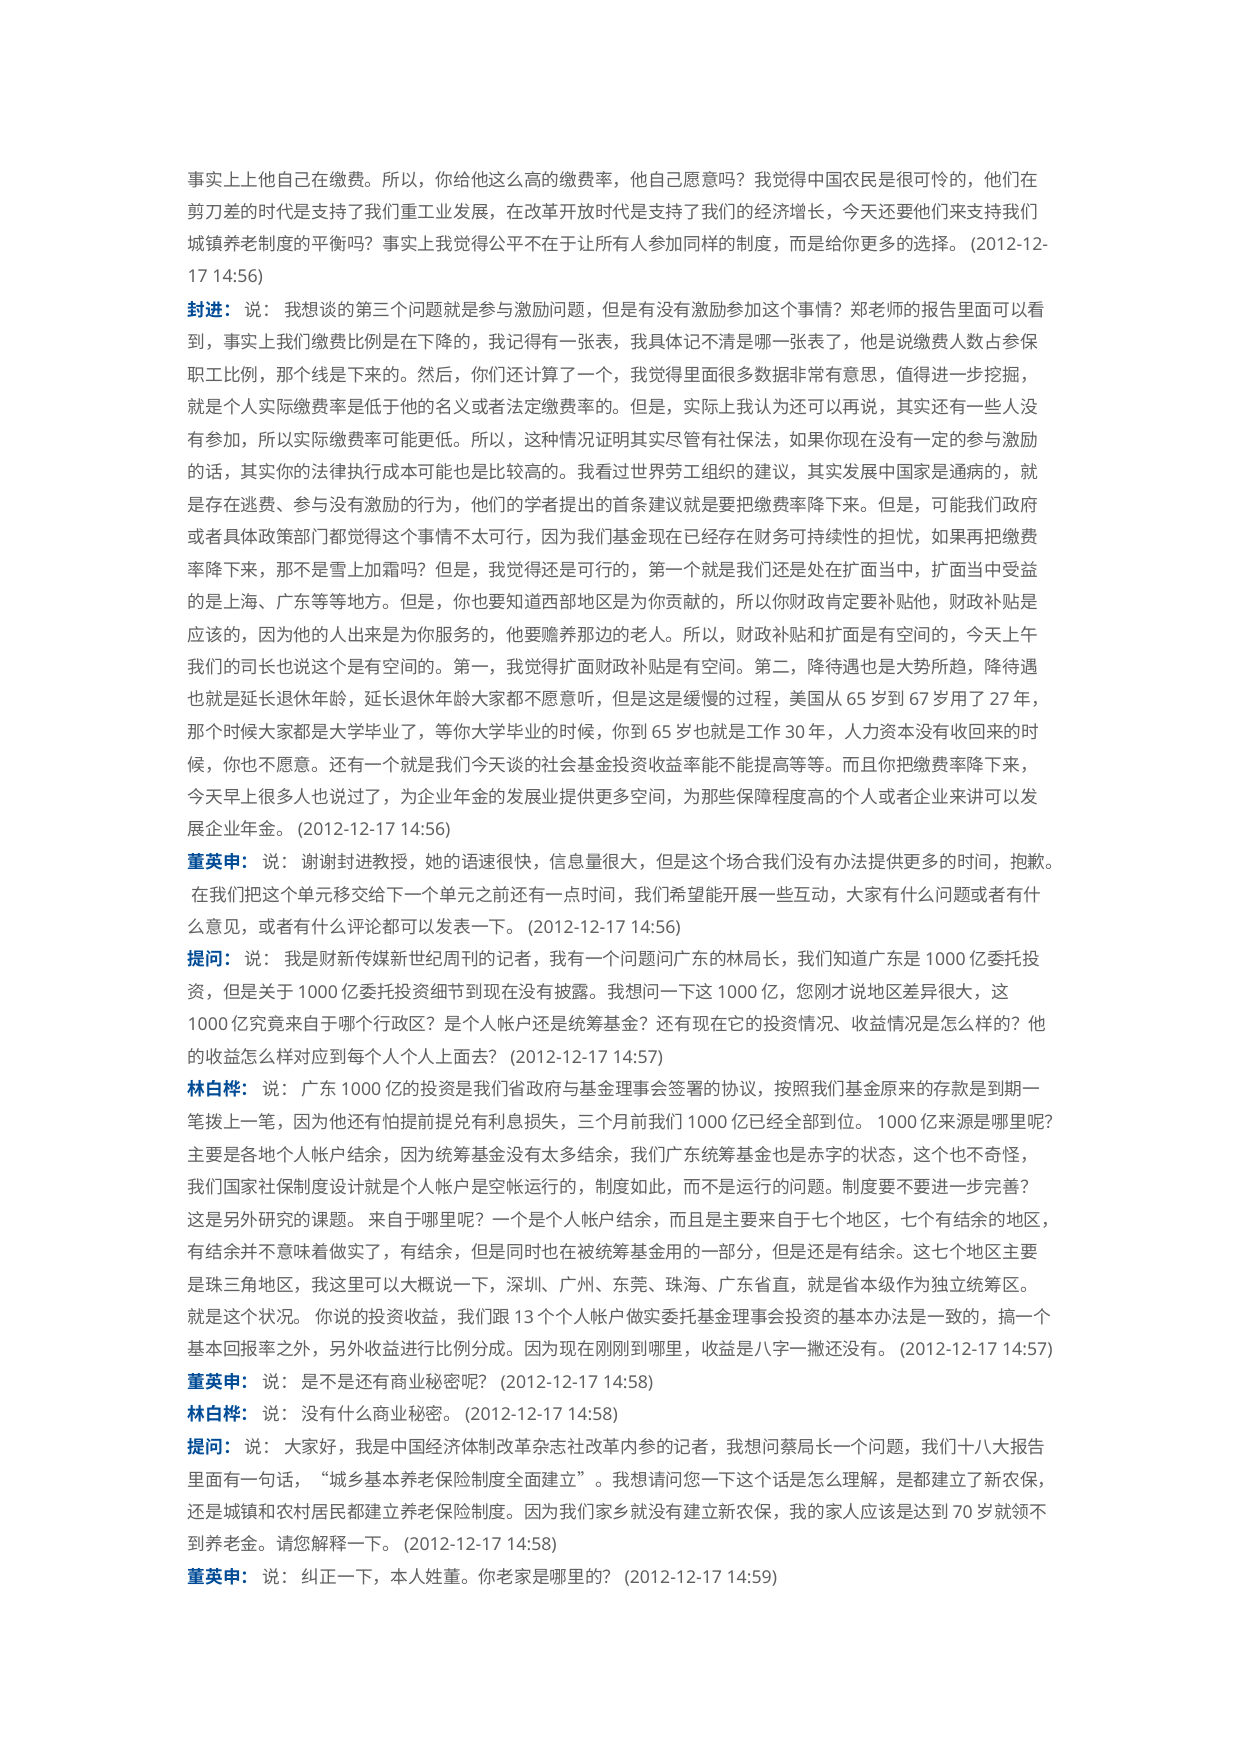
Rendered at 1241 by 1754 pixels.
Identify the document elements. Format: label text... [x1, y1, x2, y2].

text 提问： 说： 我是财新传媒新世纪周刊的记者，我有一个问题问广东的林局长，我们知道广东是1000亿委托投资，但是关于1000亿委托投资细节到现在没有披露。我想问一下这1000亿，您刚才说地区差异很大，这1000亿究竟来自于哪个行政区？是个人帐户还是统筹基金？还有现在它的投资情况、收益情况是怎么样的？他的收益怎么样对应到每个人个人上面去？ (2012-12-17 14:57) [187, 942, 1053, 1072]
text 董英申： 说： 纠正一下，本人姓董。你老家是哪里的？ (2012-12-17 14:59) [187, 1559, 1053, 1592]
text 林白桦： 说： 没有什么商业秘密。 (2012-12-17 14:58) [187, 1397, 1053, 1429]
text 提问： 说： 大家好，我是中国经济体制改革杂志社改革内参的记者，我想问蔡局长一个问题，我们十八大报告里面有一句话，“城乡基本养老保险制度全面建立”。我想请问您一下这个话是怎么理解，是都建立了新农保，还是城镇和农村居民都建立养老保险制度。因为我们家乡就没有建立新农保，我的家人应该是达到70岁就领不到养老金。请您解释一下。 (2012-12-17 14:58) [187, 1429, 1053, 1559]
text 林白桦： 说： 广东1000亿的投资是我们省政府与基金理事会签署的协议，按照我们基金原来的存款是到期一笔拨上一笔，因为他还有怕提前提兑有利息损失，三个月前我们1000亿已经全部到位。 1000亿来源是哪里呢？主要是各地个人帐户结余，因为统筹基金没有太多结余，我们广东统筹基金也是赤字的状态，这个也不奇怪，我们国家社保制度设计就是个人帐户是空帐运行的，制度如此，而不是运行的问题。制度要不要进一步完善？这是另外研究的课题。 来自于哪里呢？一个是个人帐户结余，而且是主要来自于七个地区，七个有结余的地区，有结余并不意味着做实了，有结余，但是同时也在被统筹基金用的一部分，但是还是有结余。这七个地区主要是珠三角地区，我这里可以大概说一下，深圳、广州、东莞、珠海、广东省直，就是省本级作为独立统筹区。就是这个状况。 你说的投资收益，我们跟13个个人帐户做实委托基金理事会投资的基本办法是一致的，搞一个基本回报率之外，另外收益进行比例分成。因为现在刚刚到哪里，收益是八字一撇还没有。 (2012-12-17 14:57) [187, 1072, 1053, 1364]
text 董英申： 说： 是不是还有商业秘密呢？ (2012-12-17 14:58) [187, 1364, 1053, 1397]
text 封进： 说： 我想谈的第三个问题就是参与激励问题，但是有没有激励参加这个事情？郑老师的报告里面可以看到，事实上我们缴费比例是在下降的，我记得有一张表，我具体记不清是哪一张表了，他是说缴费人数占参保职工比例，那个线是下来的。然后，你们还计算了一个，我觉得里面很多数据非常有意思，值得进一步挖掘，就是个人实际缴费率是低于他的名义或者法定缴费率的。但是，实际上我认为还可以再说，其实还有一些人没有参加，所以实际缴费率可能更低。所以，这种情况证明其实尽管有社保法，如果你现在没有一定的参与激励的话，其实你的法律执行成本可能也是比较高的。我看过世界劳工组织的建议，其实发展中国家是通病的，就是存在逃费、参与没有激励的行为，他们的学者提出的首条建议就是要把缴费率降下来。但是，可能我们政府或者具体政策部门都觉得这个事情不太可行，因为我们基金现在已经存在财务可持续性的担忧，如果再把缴费率降下来，那不是雪上加霜吗？但是，我觉得还是可行的，第一个就是我们还是处在扩面当中，扩面当中受益的是上海、广东等等地方。但是，你也要知道西部地区是为你贡献的，所以你财政肯定要补贴他，财政补贴是应该的，因为他的人出来是为你服务的，他要赡养那边的老人。所以，财政补贴和扩面是有空间的，今天上午我们的司长也说这个是有空间的。第一，我觉得扩面财政补贴是有空间。第二，降待遇也是大势所趋，降待遇也就是延长退休年龄，延长退休年龄大家都不愿意听，但是这是缓慢的过程，美国从65岁到67岁用了27年，那个时候大家都是大学毕业了，等你大学毕业的时候，你到65岁也就是工作30年，人力资本没有收回来的时候，你也不愿意。还有一个就是我们今天谈的社会基金投资收益率能不能提高等等。而且你把缴费率降下来，今天早上很多人也说过了，为企业年金的发展业提供更多空间，为那些保障程度高的个人或者企业来讲可以发展企业年金。 (2012-12-17 14:56) [187, 292, 1053, 844]
text 董英申： 说： 谢谢封进教授，她的语速很快，信息量很大，但是这个场合我们没有办法提供更多的时间，抱歉。 在我们把这个单元移交给下一个单元之前还有一点时间，我们希望能开展一些互动，大家有什么问题或者有什么意见，或者有什么评论都可以发表一下。 (2012-12-17 14:56) [187, 844, 1053, 942]
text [187, 162, 1053, 292]
